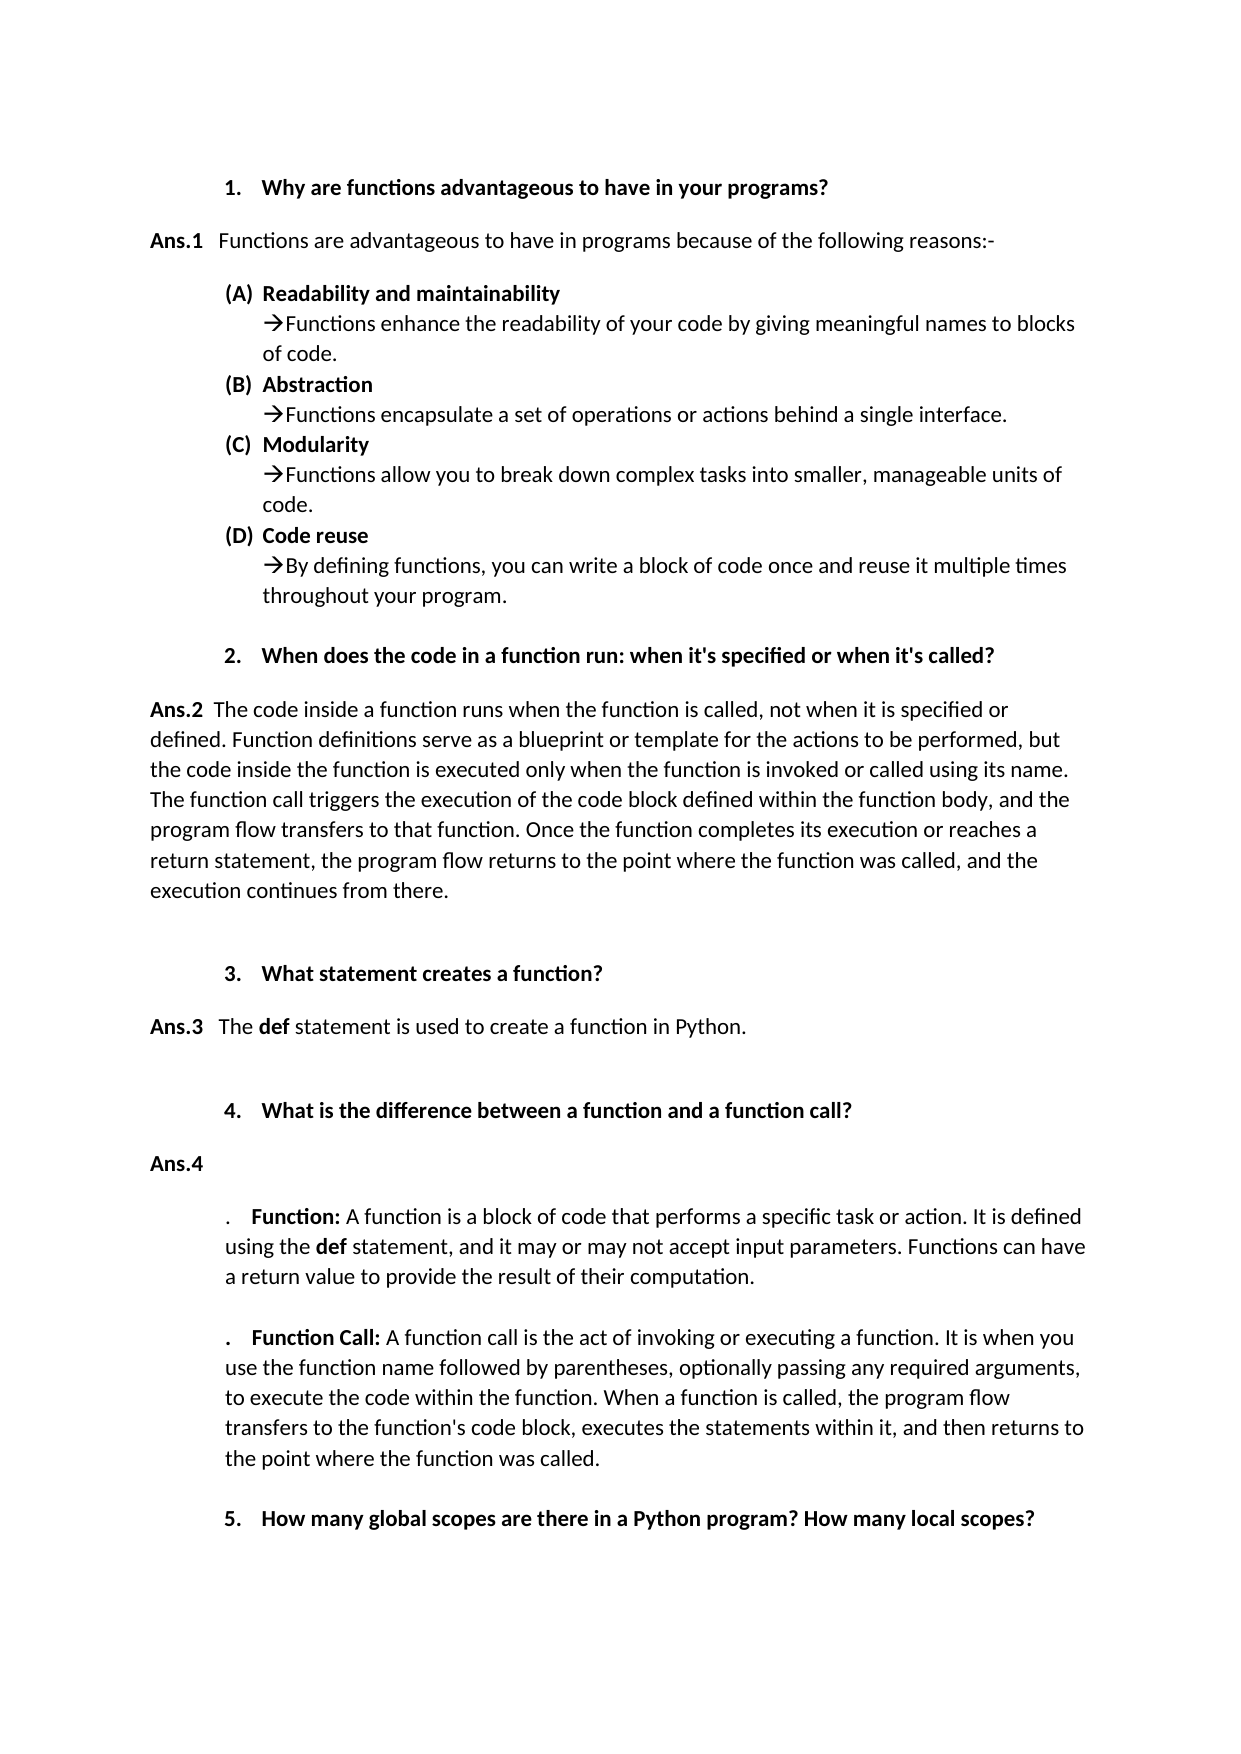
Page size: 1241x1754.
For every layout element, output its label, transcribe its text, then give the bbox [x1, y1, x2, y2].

list Why are functions advantageous to have in your programs? [224, 173, 1090, 201]
list Code reuse [225, 521, 1090, 549]
list . Function Call: A function call is the act of invoking or executing a function. It is when you use the function name followed by parentheses, optionally passing any required arguments, to execute the code within the function. When a function is called, the program flow transfers to the function's code block, executes the statements within it, and then returns to the point where the function was called. [225, 1323, 1090, 1472]
text Ans.4 [150, 1149, 1090, 1177]
list . Function: A function is a block of code that performs a specific task or action. It is defined using the def statement, and it may or may not accept input parameters. Functions can have a return value to provide the result of their computation. [225, 1202, 1090, 1291]
list Readability and maintainability [225, 279, 1090, 307]
list What is the difference between a function and a function call? [224, 1096, 1090, 1124]
list When does the code in a function run: when it's specified or when it's called? [224, 642, 1090, 670]
list Functions enhance the readability of your code by giving meaningful names to blocks of code. [262, 309, 1090, 368]
text Ans.1 Functions are advantageous to have in programs because of the following reasons:- [150, 226, 1090, 254]
list Modularity [225, 430, 1090, 458]
list Abstraction [225, 370, 1090, 398]
list What statement creates a function? [224, 959, 1090, 987]
text Ans.3 The def statement is used to create a function in Python. [150, 1012, 1090, 1041]
list Functions allow you to break down complex tasks into smaller, manageable units of code. [262, 460, 1090, 519]
text Ans.2 The code inside a function runs when the function is called, not when it is specified or defined. Function definitions serve as a blueprint or template for the actions to be performed, but the code inside the function is executed only when the function is invoked or called using its name. The function call triggers the execution of the code block defined within the function body, and the program flow transfers to that function. Once the function completes its execution or reaches a return statement, the program flow returns to the point where the function was called, and the execution continues from there. [150, 695, 1090, 904]
list By defining functions, you can write a block of code once and reuse it multiple times throughout your program. [262, 551, 1090, 609]
list How many global scopes are there in a Python program? How many local scopes? [224, 1504, 1090, 1532]
list Functions encapsulate a set of operations or actions behind a single interface. [262, 400, 1090, 428]
